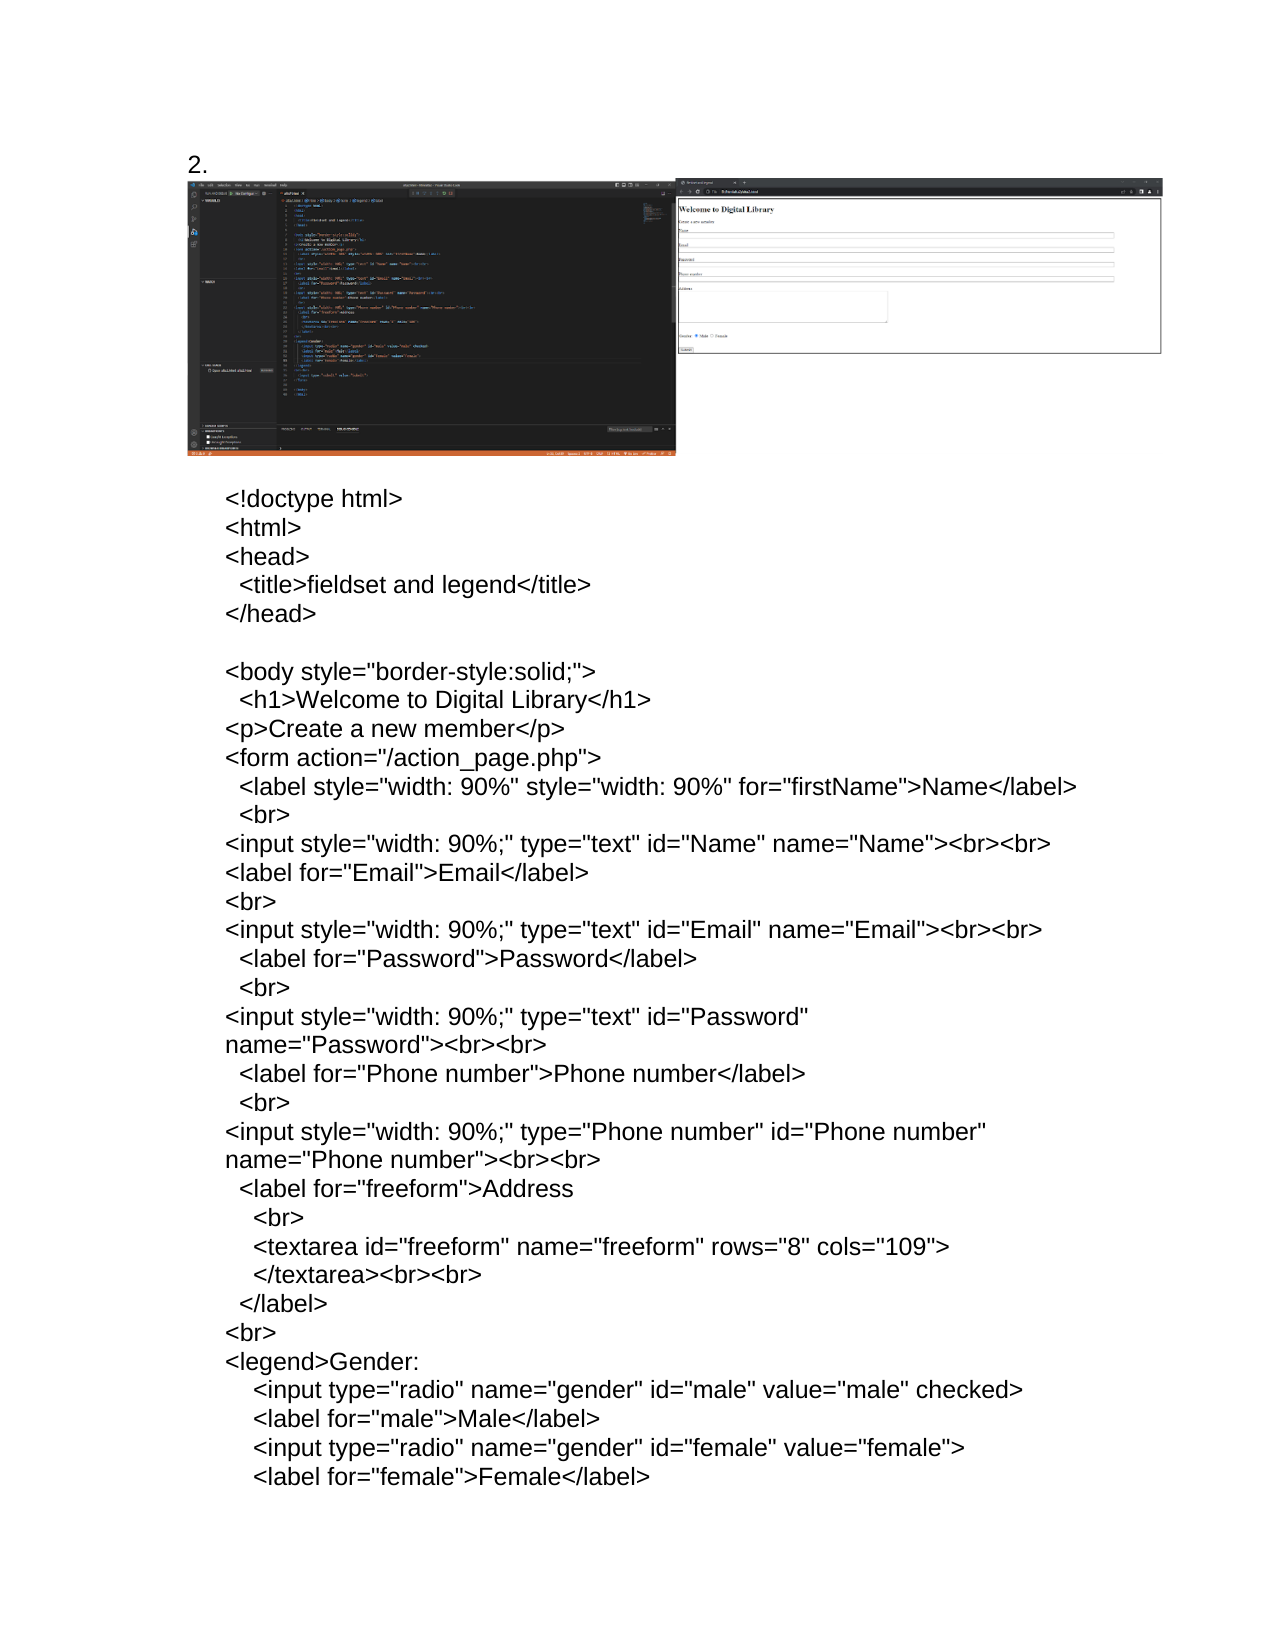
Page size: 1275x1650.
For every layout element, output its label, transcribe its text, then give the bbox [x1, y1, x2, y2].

text <h1>Welcome to Digital Library</h1> [225, 685, 1125, 714]
text <input style="width: 90%;" type="Phone number" id="Phone number" name="Phone number"><br><br> [225, 1117, 1125, 1174]
text <form action="/action_page.php"> [225, 743, 1125, 772]
text <label for="Phone number">Phone number</label> [225, 1059, 1125, 1088]
text <input type="radio" name="gender" id="male" value="male" checked> [225, 1375, 1125, 1404]
text <body style="border-style:solid;"> [225, 657, 1125, 685]
text <p>Create a new member</p> [225, 714, 1125, 743]
text <legend>Gender: [225, 1347, 1125, 1375]
text </label> [225, 1289, 1125, 1318]
text <title>fieldset and legend</title> [225, 570, 1125, 599]
text <label for="female">Female</label> [225, 1462, 1125, 1490]
text <br> [225, 887, 1125, 915]
text <head> [225, 542, 1125, 570]
text <br> [225, 973, 1125, 1002]
picture [187, 178, 1163, 456]
text <input style="width: 90%;" type="text" id="Password" name="Password"><br><br> [225, 1002, 1125, 1059]
text <label for="Password">Password</label> [225, 944, 1125, 973]
text <br> [225, 1203, 1125, 1232]
text <!doctype html> [225, 484, 1125, 513]
text <br> [225, 1318, 1125, 1347]
text <input style="width: 90%;" type="text" id="Email" name="Email"><br><br> [225, 915, 1125, 944]
text <input style="width: 90%;" type="text" id="Name" name="Name"><br><br> [225, 829, 1125, 858]
text <label for="Email">Email</label> [225, 858, 1125, 887]
text <label style="width: 90%" style="width: 90%" for="firstName">Name</label> [225, 772, 1125, 800]
text </head> [225, 599, 1125, 628]
text <br> [225, 1088, 1125, 1117]
text <textarea id="freeform" name="freeform" rows="8" cols="109"> [225, 1232, 1125, 1260]
text <br> [225, 800, 1125, 829]
text <input type="radio" name="gender" id="female" value="female"> [225, 1433, 1125, 1462]
text <label for="freeform">Address [225, 1174, 1125, 1203]
text <label for="male">Male</label> [225, 1404, 1125, 1433]
text </textarea><br><br> [225, 1260, 1125, 1289]
text <html> [225, 513, 1125, 542]
